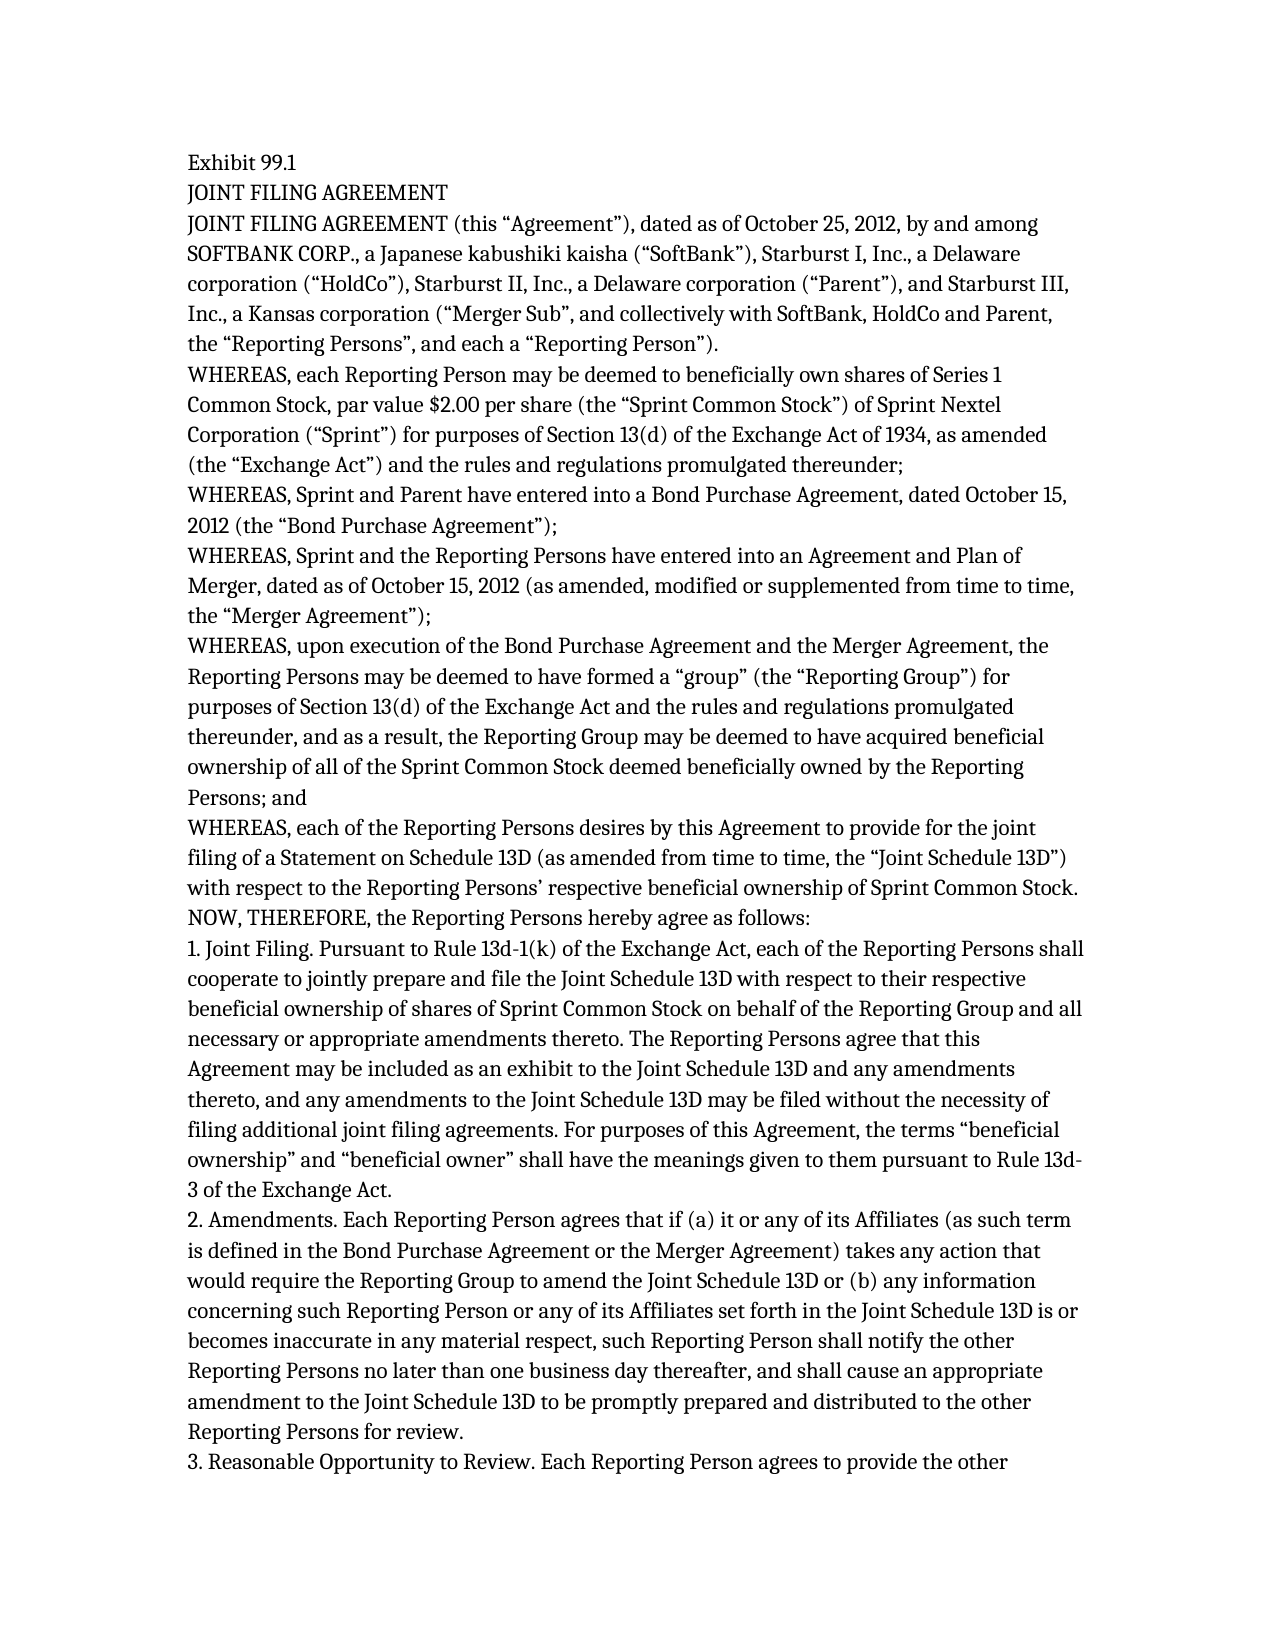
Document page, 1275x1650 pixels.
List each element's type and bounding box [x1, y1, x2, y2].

text [187, 150, 1087, 1475]
